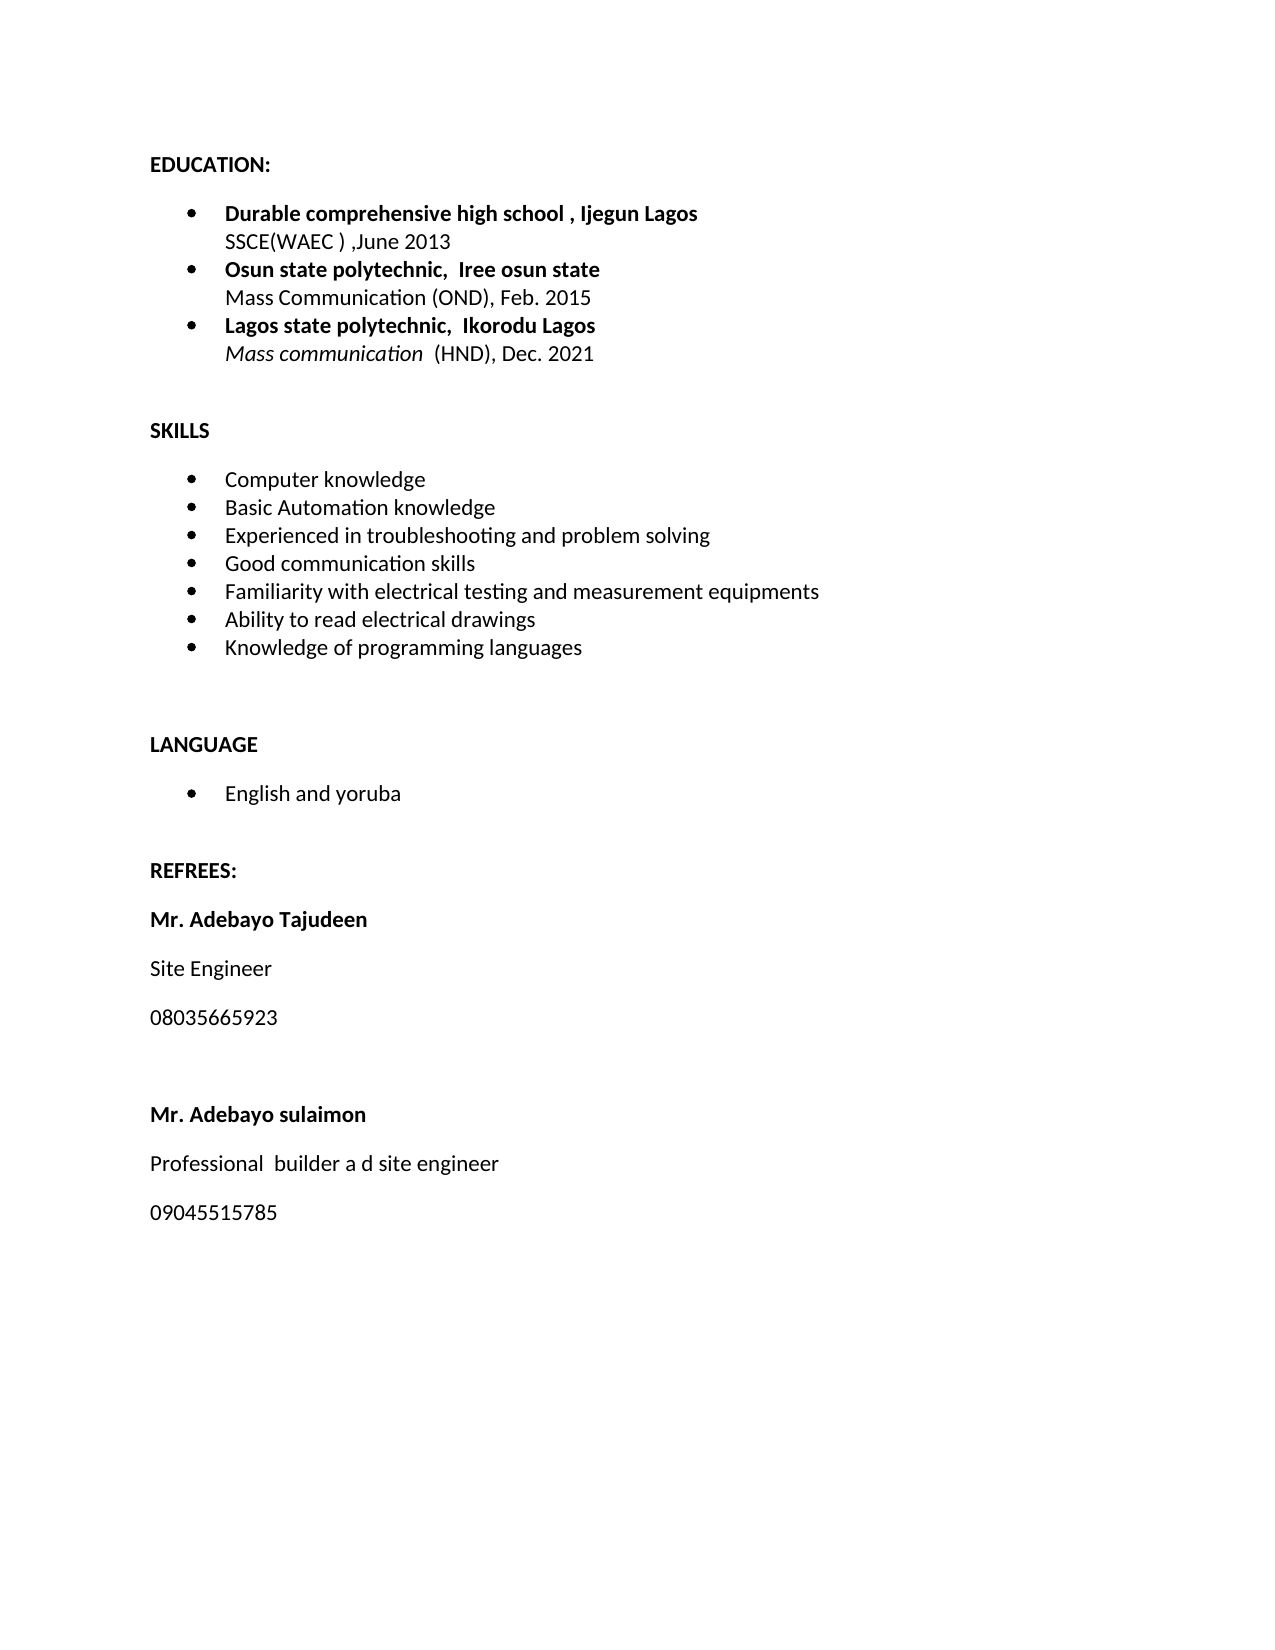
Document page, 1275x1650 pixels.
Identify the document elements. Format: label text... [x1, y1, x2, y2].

list Familiarity with electrical testing and measurement equipments [187, 577, 1125, 605]
list Knowledge of programming languages [187, 633, 1125, 661]
list 09045515785 [150, 1198, 1125, 1226]
list Mass communication (HND), Dec. 2021 [225, 339, 1125, 367]
list Mr. Adebayo Tajudeen [150, 905, 1125, 933]
list Site Engineer [150, 954, 1125, 982]
list Mr. Adebayo sulaimon [150, 1101, 1125, 1128]
list EDUCATION: [150, 150, 1125, 178]
list Basic Automation knowledge [187, 493, 1125, 521]
list SSCE(WAEC ) ,June 2013 [225, 227, 1125, 255]
list LANGUAGE [150, 731, 1125, 758]
list Durable comprehensive high school , Ijegun Lagos [187, 199, 1125, 227]
list Computer knowledge [187, 465, 1125, 493]
list Osun state polytechnic, Iree osun state [187, 255, 1125, 283]
list REFREES: [150, 856, 1125, 884]
list 08035665923 [150, 1003, 1125, 1031]
list English and yoruba [187, 779, 1125, 807]
list Good communication skills [187, 549, 1125, 577]
list Lagos state polytechnic, Ikorodu Lagos [187, 311, 1125, 339]
list SKILLS [150, 416, 1125, 444]
list Professional builder a d site engineer [150, 1149, 1125, 1177]
list Experienced in troubleshooting and problem solving [187, 521, 1125, 549]
list Ability to read electrical drawings [187, 605, 1125, 633]
list Mass Communication (OND), Feb. 2015 [225, 283, 1125, 311]
